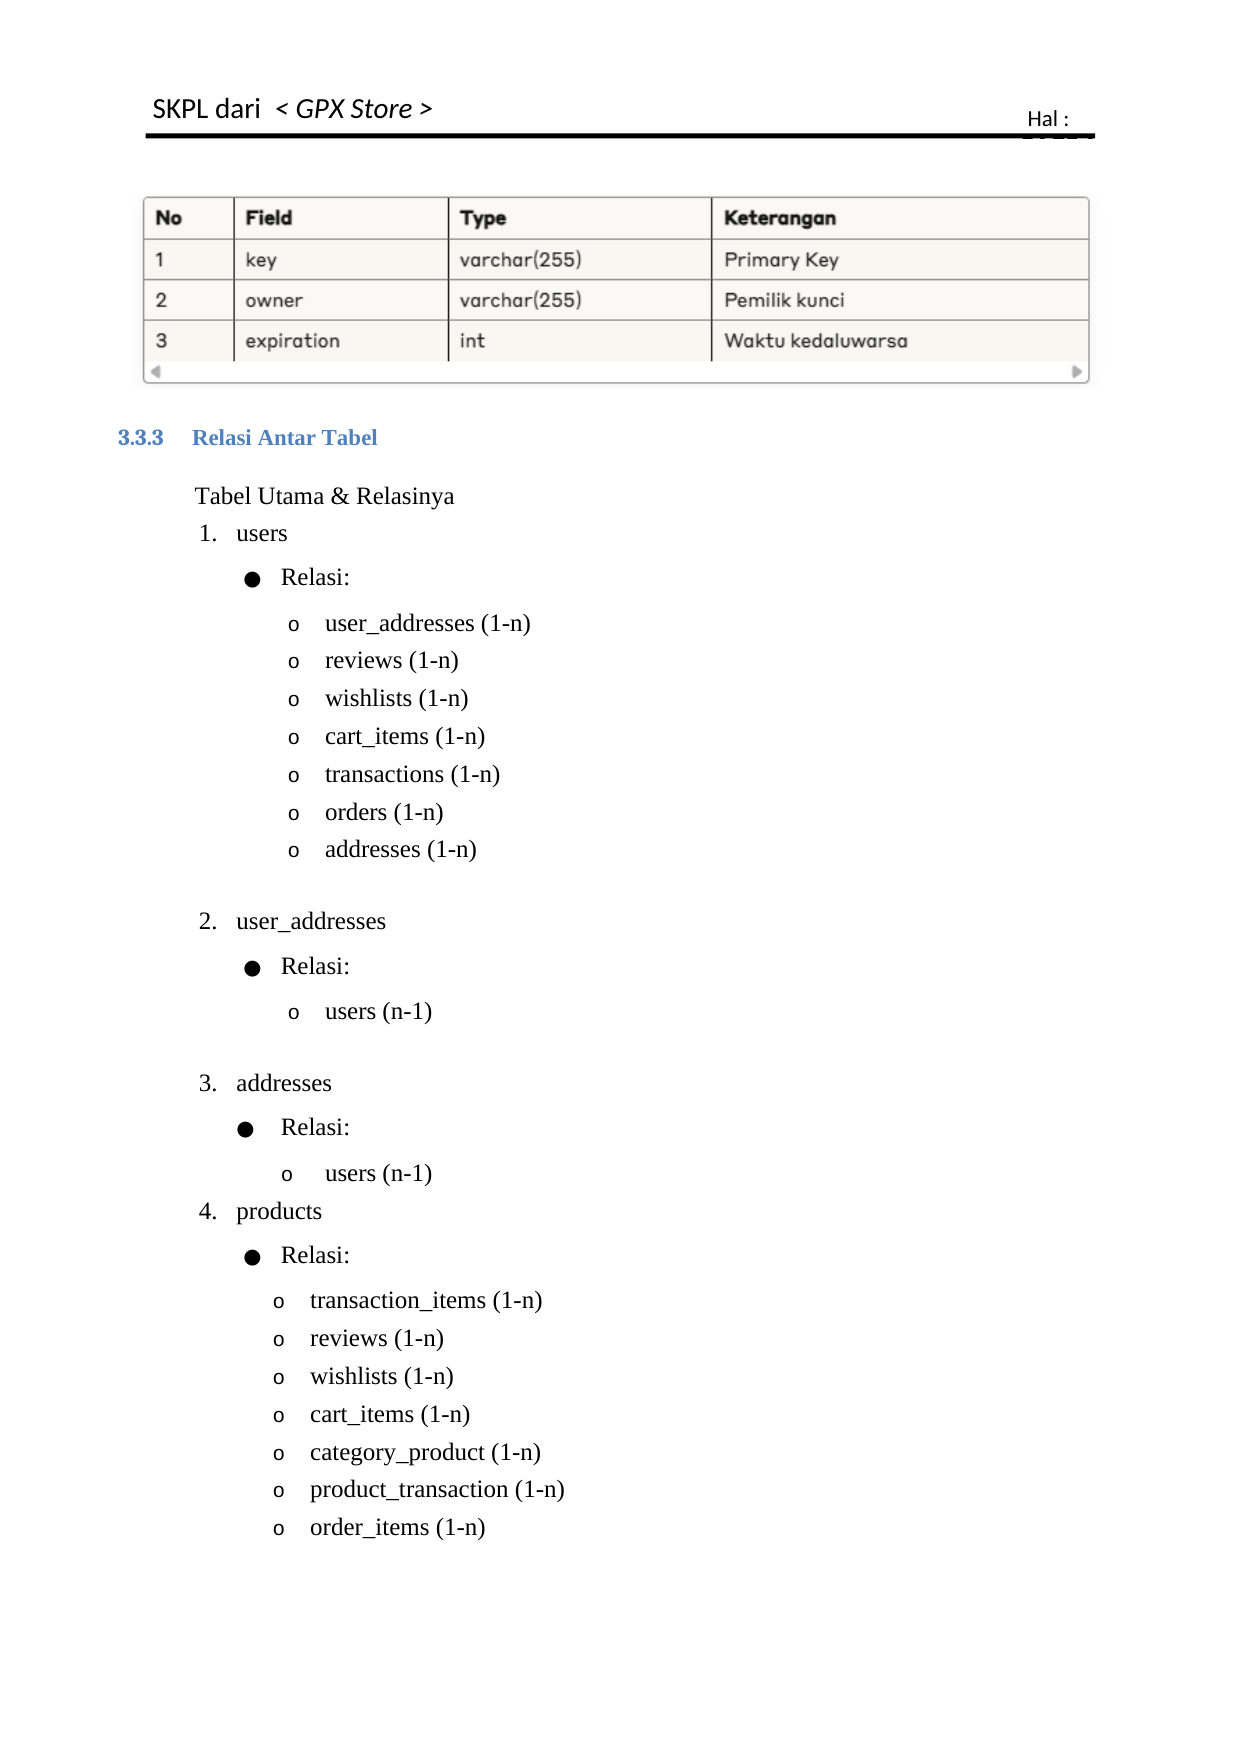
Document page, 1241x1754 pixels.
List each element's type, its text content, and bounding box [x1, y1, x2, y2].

picture [132, 194, 1108, 388]
list transaction_items (1-n) [272, 1286, 1091, 1315]
list cart_items (1-n) [287, 721, 1091, 751]
list addresses [199, 1068, 1091, 1097]
list reviews (1-n) [287, 646, 1091, 675]
list category_product (1-n) [272, 1437, 1091, 1466]
list users [199, 518, 1091, 547]
list cart_items (1-n) [272, 1399, 1091, 1428]
subtitle Relasi Antar Tabel [118, 424, 1107, 451]
list Relasi: [243, 555, 1091, 597]
list addresses (1-n) [287, 834, 1091, 864]
list wishlists (1-n) [287, 683, 1091, 713]
list Relasi: [243, 1233, 1091, 1275]
list users (n-1) [287, 996, 1091, 1026]
list reviews (1-n) [272, 1323, 1091, 1353]
list Relasi: [243, 943, 1091, 986]
list products [199, 1196, 1091, 1224]
list orders (1-n) [287, 797, 1091, 826]
list order_items (1-n) [272, 1512, 1091, 1542]
list users (n-1) [281, 1158, 1091, 1187]
list user_addresses [199, 906, 1091, 935]
list user_addresses (1-n) [287, 608, 1091, 637]
list transactions (1-n) [287, 759, 1091, 788]
text Tabel Utama & Relasinya [177, 481, 1091, 510]
list wishlists (1-n) [272, 1361, 1091, 1391]
list product_transaction (1-n) [272, 1474, 1091, 1504]
list Relasi: [236, 1105, 1091, 1148]
